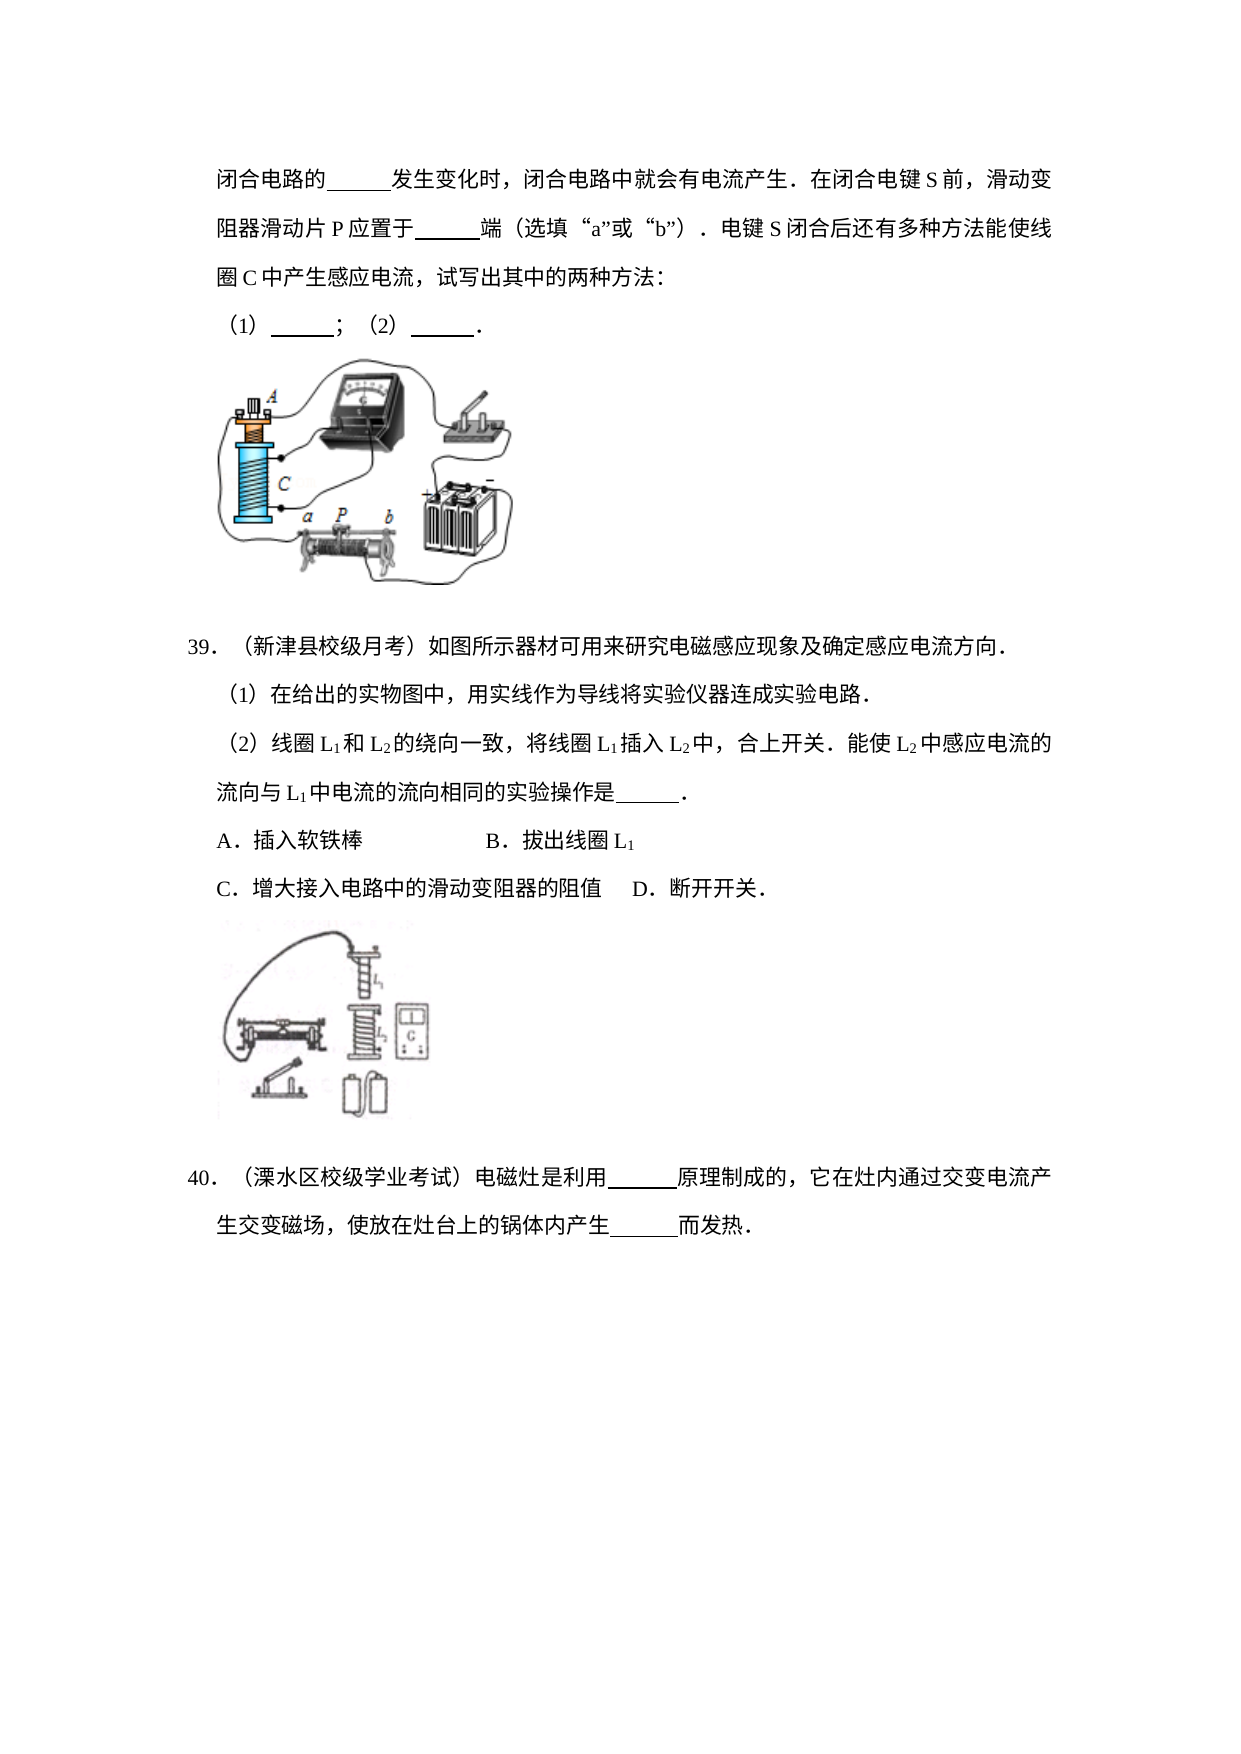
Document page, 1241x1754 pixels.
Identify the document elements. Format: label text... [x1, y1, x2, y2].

text 39．（新津县校级月考）如图所示器材可用来研究电磁感应现象及确定感应电流方向． [187, 629, 1053, 661]
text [187, 162, 1053, 292]
text A．插入软铁棒 B．拔出线圈L1 [216, 822, 1053, 855]
text （1） ；（2） ． [216, 308, 1053, 340]
text C．增大接入电路中的滑动变阻器的阻值 D．断开开关． [216, 871, 1053, 903]
text （1）在给出的实物图中，用实线作为导线将实验仪器连成实验电路． [216, 677, 1053, 709]
text 40．（溧水区校级学业考试）电磁灶是利用 原理制成的，它在灶内通过交变电流产生交变磁场，使放在灶台上的锅体内产生 而发热． [187, 1159, 1053, 1241]
text （2）线圈L1和L2的绕向一致，将线圈L1插入L2中，合上开关．能使L2中感应电流的流向与L1中电流的流向相同的实验操作是 ． [216, 725, 1053, 807]
picture [216, 356, 513, 585]
picture [216, 919, 432, 1121]
